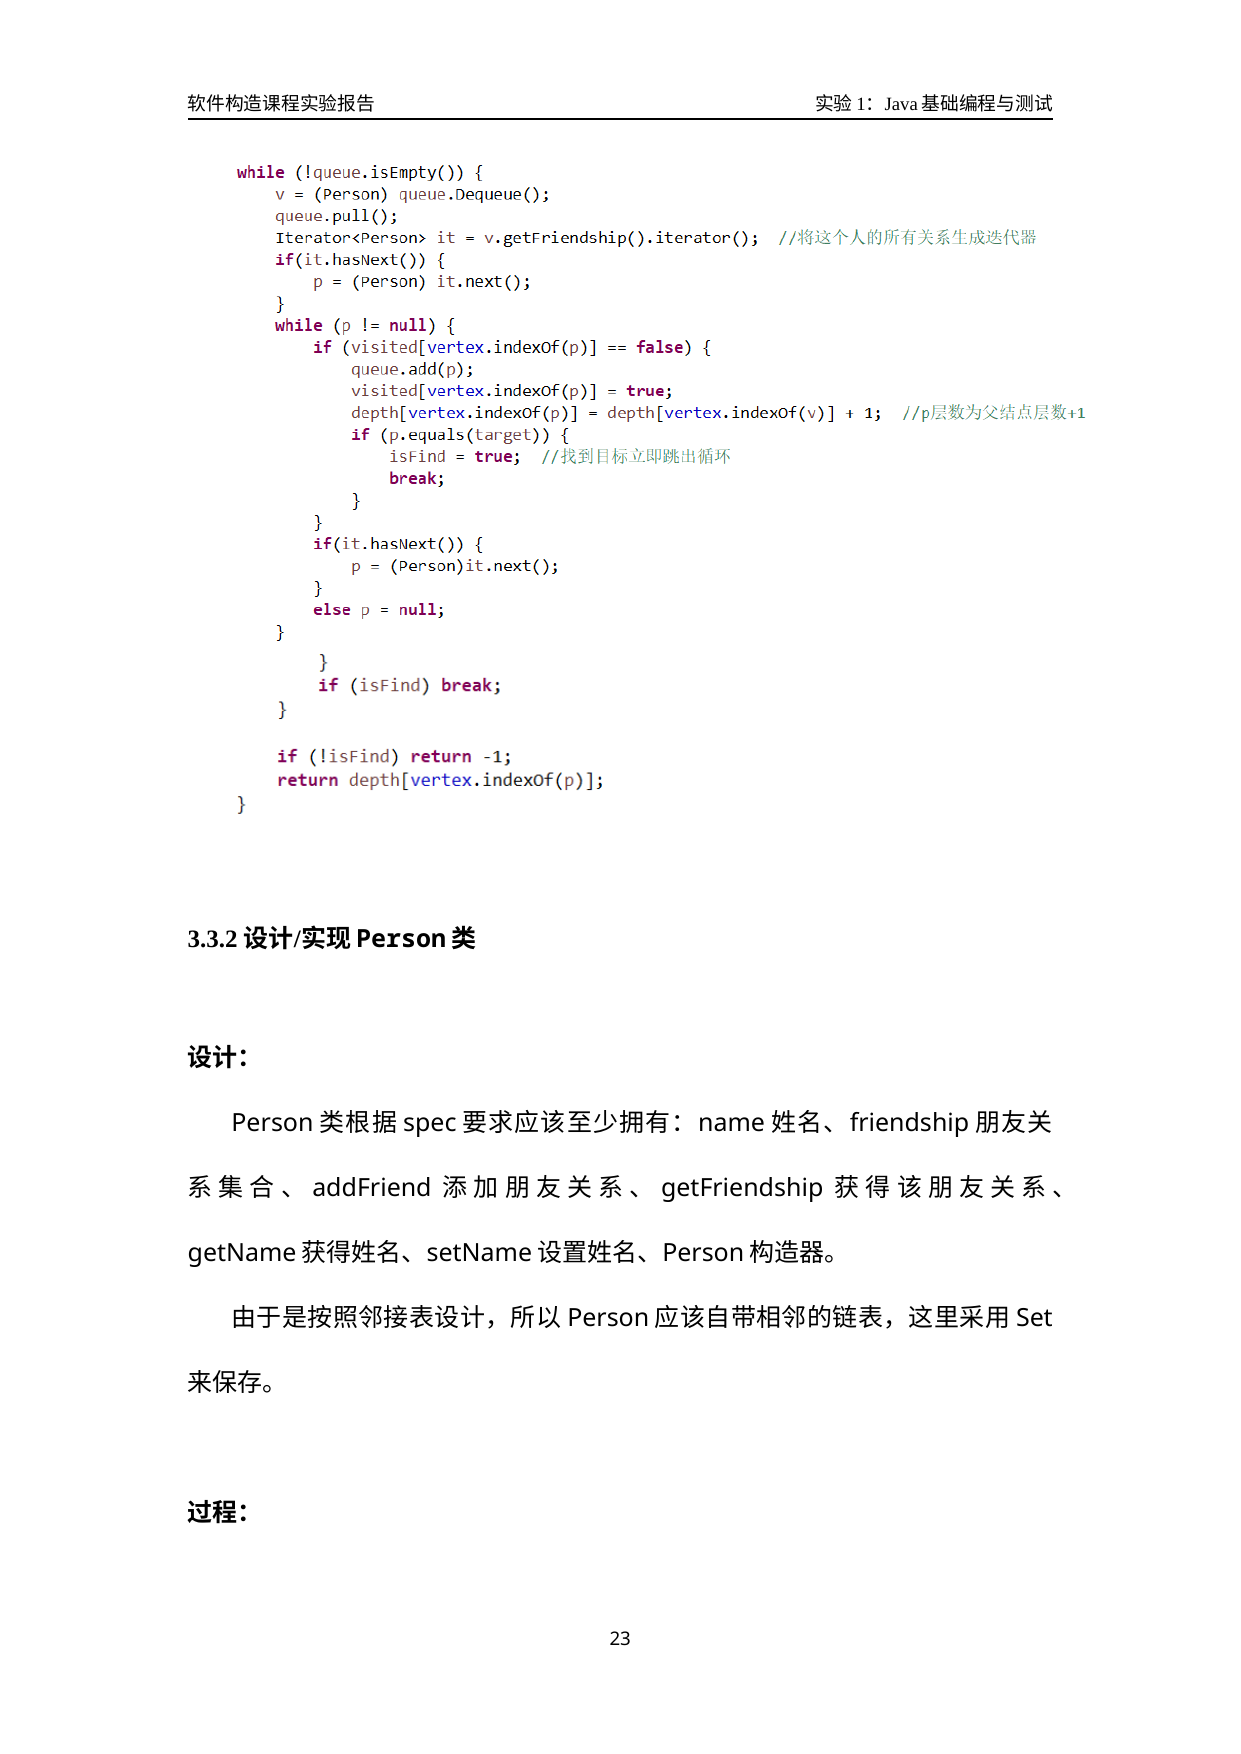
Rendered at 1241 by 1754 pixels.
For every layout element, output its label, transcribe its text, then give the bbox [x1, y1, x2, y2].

text 设计： [187, 1023, 1053, 1088]
subtitle 设计/实现Person类 [187, 904, 1053, 969]
text Person类根据spec要求应该至少拥有：name姓名、friendship朋友关系集合、addFriend添加朋友关系、getFriendship获得该朋友关系、getName获得姓名、setName设置姓名、Person构造器。 [187, 1088, 1053, 1283]
text 过程： [187, 1478, 1053, 1543]
text 由于是按照邻接表设计，所以Person应该自带相邻的链表，这里采用Set来保存。 [187, 1283, 1053, 1413]
